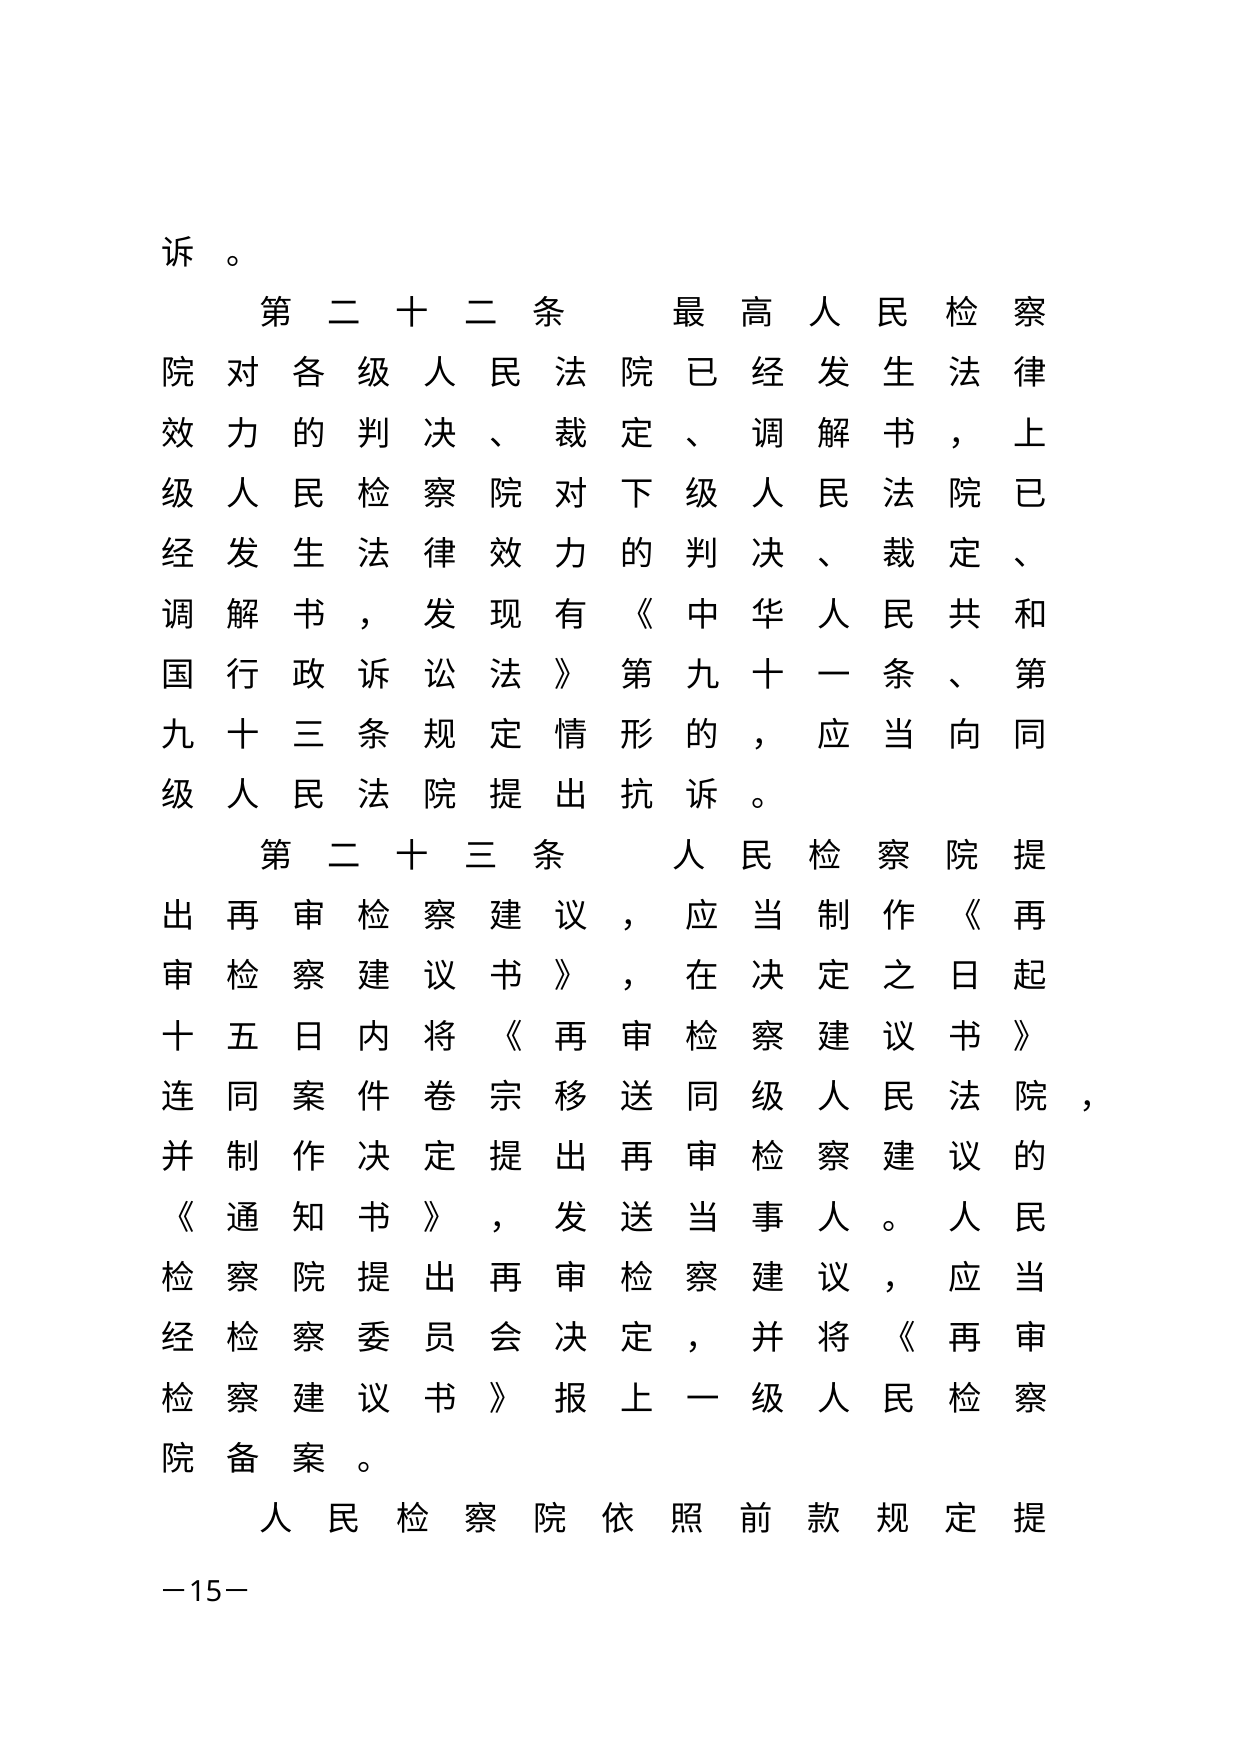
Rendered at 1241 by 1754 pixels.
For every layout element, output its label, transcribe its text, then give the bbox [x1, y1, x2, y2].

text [161, 219, 1079, 280]
text 第二十二条 最高人民检察院对各级人民法院已经发生法律效力的判决、裁定、调解书，上级人民检察院对下级人民法院已经发生法律效力的判决、裁定、调解书，发现有《中华人民共和国行政诉讼法》第九十一条、第九十三条规定情形的，应当向同级人民法院提出抗诉。 [161, 280, 1079, 822]
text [161, 1486, 1079, 1546]
text 第二十三条 人民检察院提出再审检察建议，应当制作《再审检察建议书》，在决定之日起十五日内将《再审检察建议书》连同案件卷宗移送同级人民法院，并制作决定提出再审检察建议的《通知书》，发送当事人。人民检察院提出再审检察建议，应当经检察委员会决定，并将《再审检察建议书》报上一级人民检察院备案。 [161, 822, 1079, 1486]
